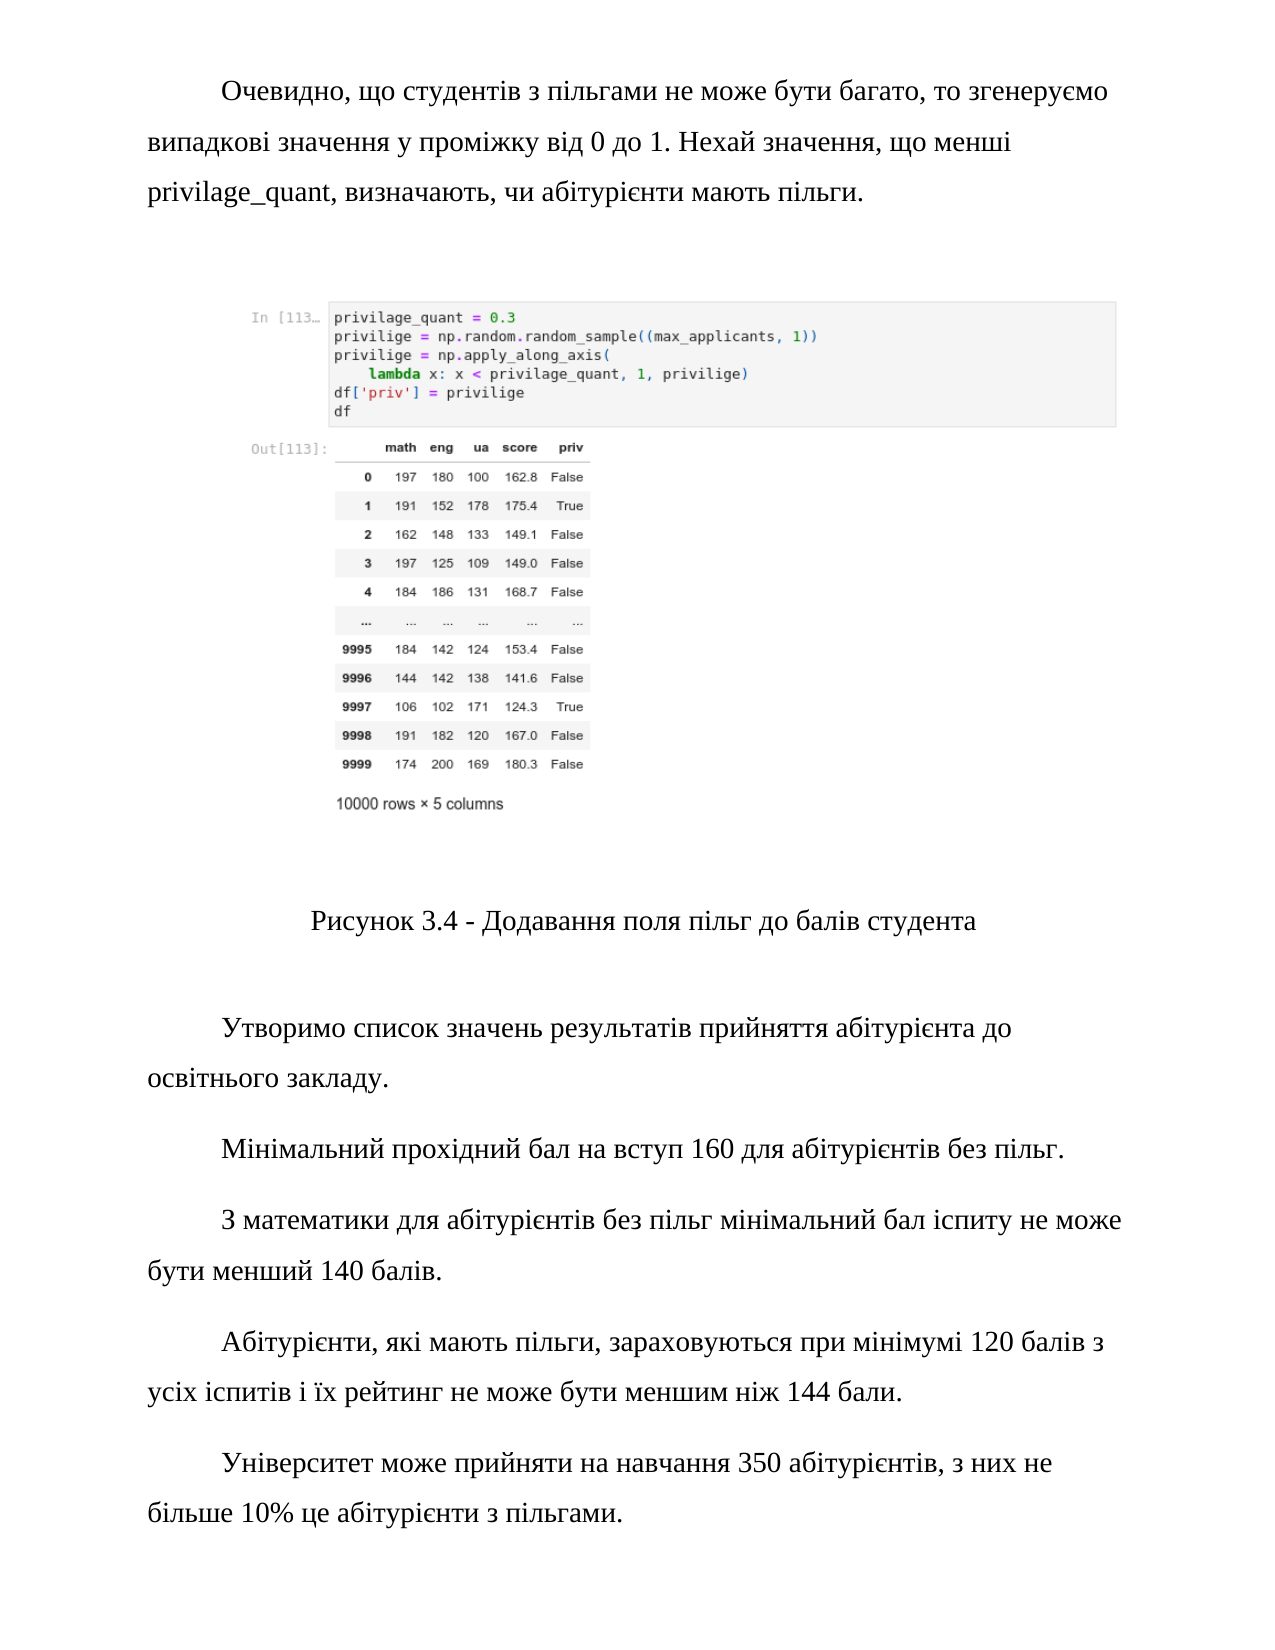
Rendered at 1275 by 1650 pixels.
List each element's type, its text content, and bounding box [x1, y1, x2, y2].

text Очевидно, що студентів з пільгами не може бути багато, то згенеруємо випадкові значення у проміжку від 0 до 1. Нехай значення, що менші privilage_quant, визначають, чи абітурієнти мають пільги. [147, 73, 1140, 208]
text Мінімальний прохідний бал на вступ 160 для абітурієнтів без пільг. [147, 1131, 1140, 1165]
text З математики для абітурієнтів без пільг мінімальний бал іспиту не може бути менший 140 балів. [147, 1202, 1140, 1286]
text Університет може прийняти на навчання 350 абітурієнтів, з них не більше 10% це абітурієнти з пільгами. [147, 1445, 1140, 1529]
text Абітурієнти, які мають пільги, зараховуються при мінімумі 120 балів з усіх іспитів і їх рейтинг не може бути меншим ніж 144 бали. [147, 1324, 1140, 1408]
text Утворимо список значень результатів прийняття абітурієнта до освітнього закладу. [147, 1010, 1140, 1094]
picture [239, 296, 1122, 836]
